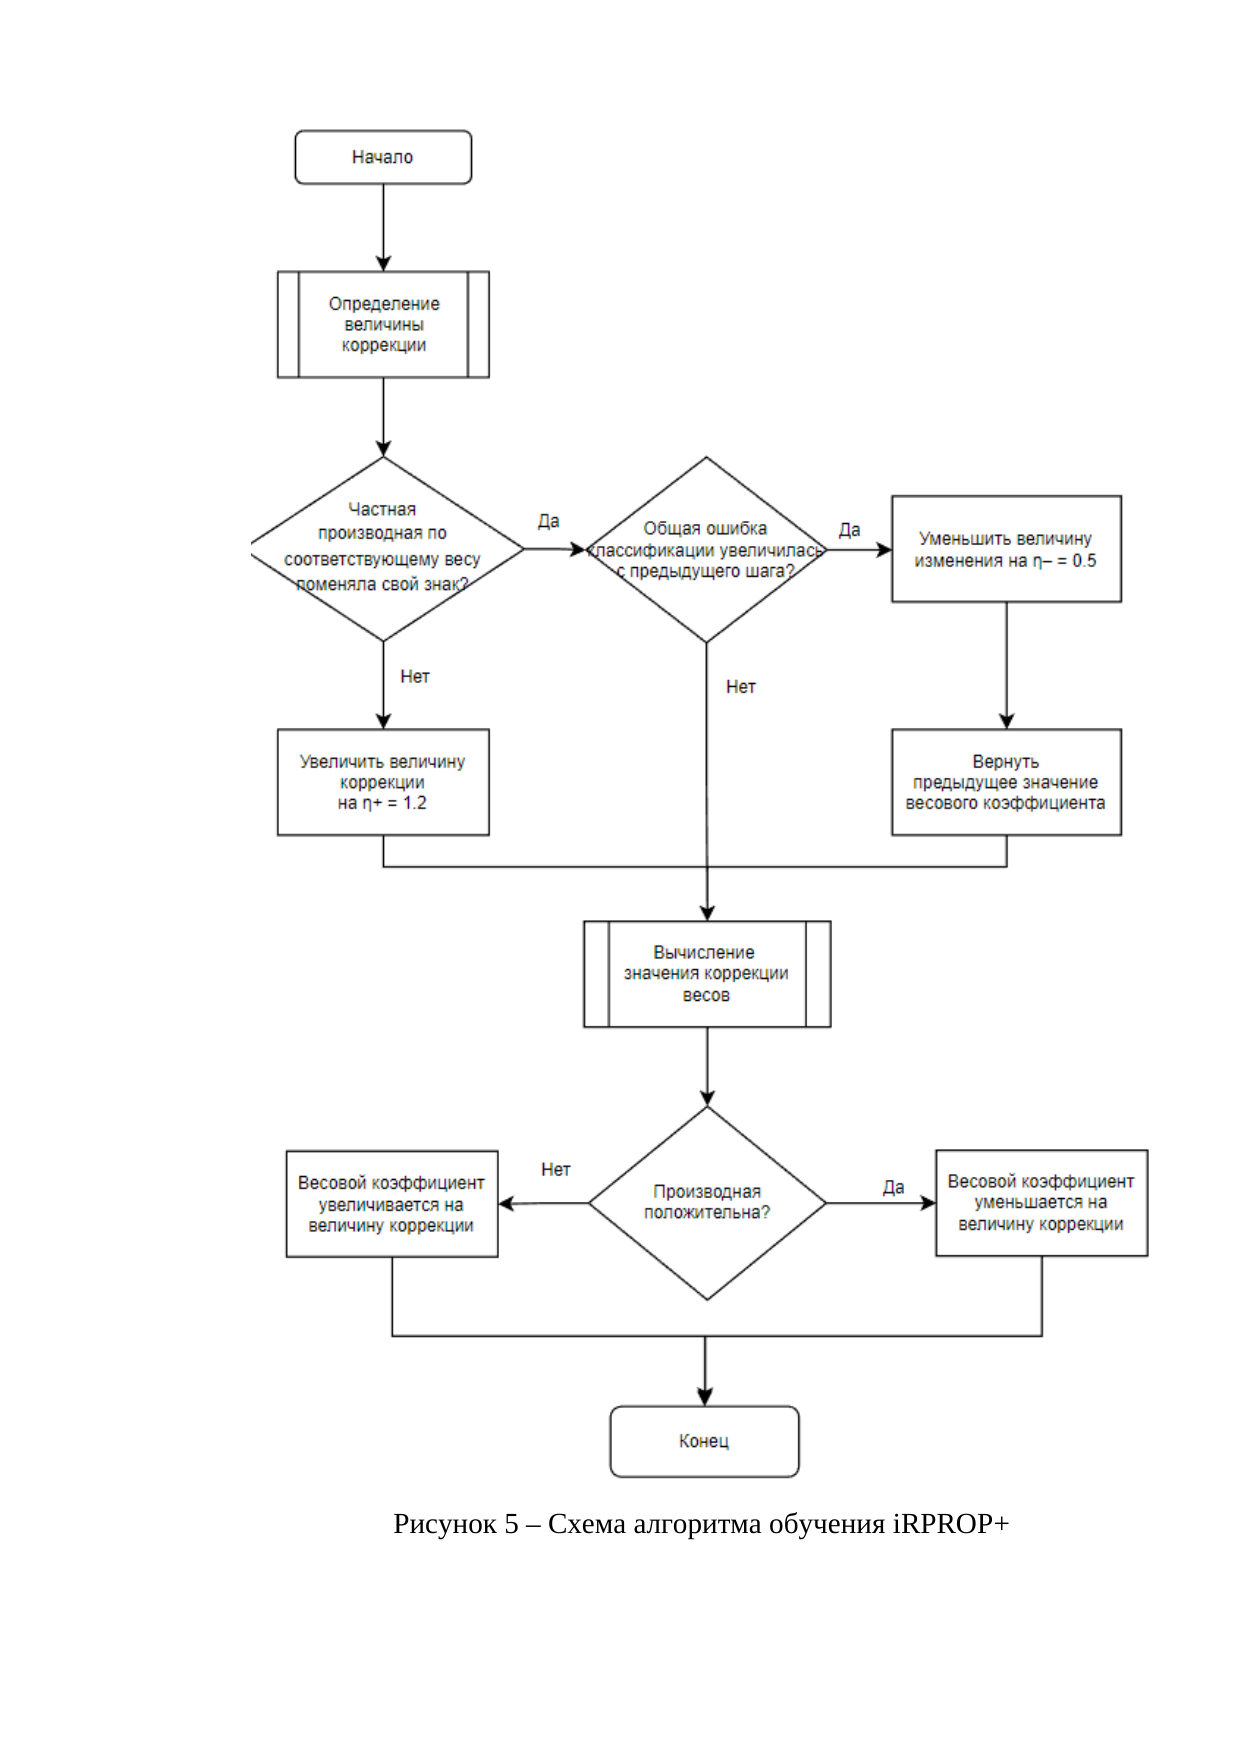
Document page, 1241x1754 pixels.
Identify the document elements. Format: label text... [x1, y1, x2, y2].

text Рисунок 5 – Схема алгоритма обучения iRPROP+ [177, 1507, 1152, 1540]
picture [251, 118, 1168, 1493]
